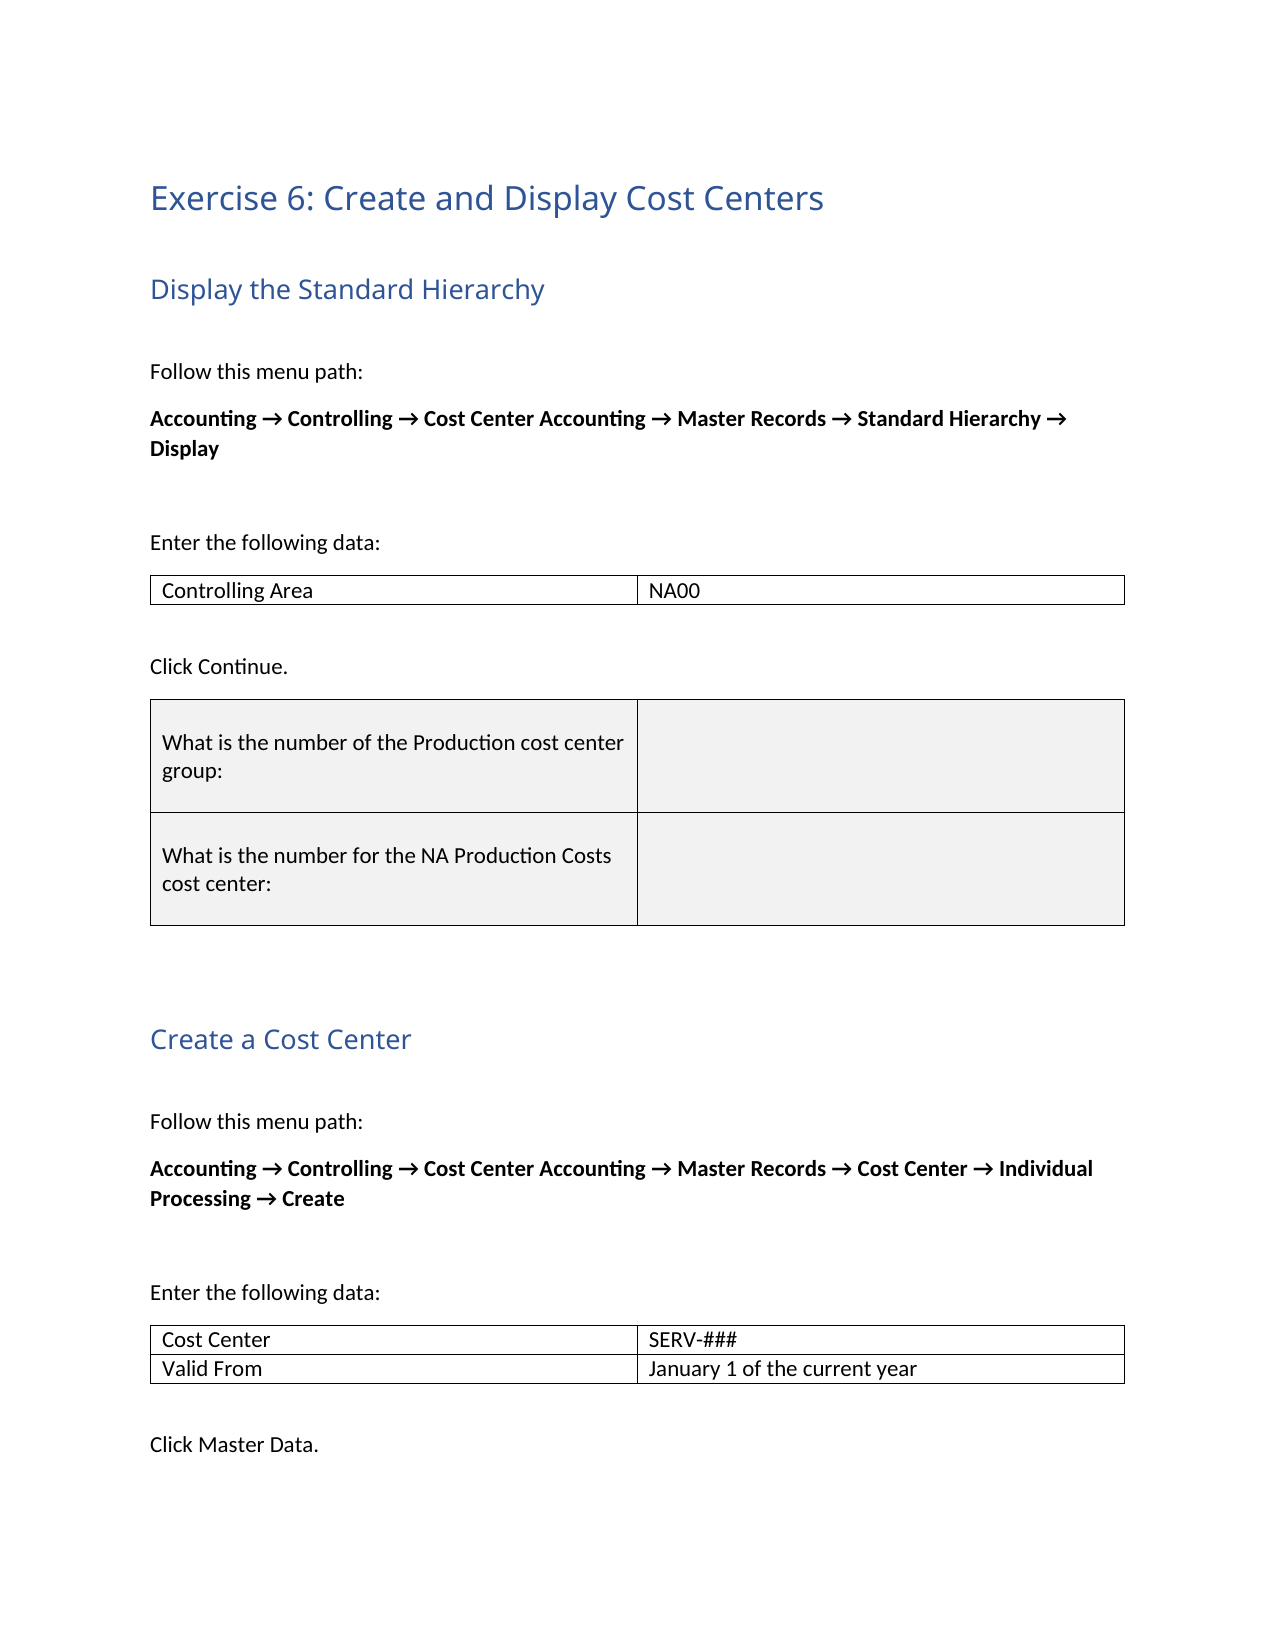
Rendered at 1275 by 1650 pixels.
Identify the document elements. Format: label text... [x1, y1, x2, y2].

table_header NA00 [638, 576, 1124, 604]
table_header SERV-### [638, 1326, 1124, 1353]
text Accounting → Controlling → Cost Center Accounting → Master Records → Standard Hierarchy → Display [150, 404, 1125, 463]
table_cell What is the number for the NA Production Costs cost center: [151, 813, 637, 925]
text Follow this menu path: [150, 357, 1125, 386]
table_cell [638, 813, 1124, 925]
table_header [638, 700, 1124, 812]
table_cell January 1 of the current year [638, 1355, 1124, 1383]
table_header Cost Center [151, 1326, 637, 1353]
subtitle Display the Standard Hierarchy [150, 271, 1125, 308]
text Enter the following data: [150, 528, 1125, 556]
table_header What is the number of the Production cost center group: [151, 700, 637, 812]
text Click Master Data. [150, 1431, 1125, 1458]
text Follow this menu path: [150, 1107, 1125, 1135]
text Click Continue. [150, 652, 1125, 680]
table_cell Valid From [151, 1355, 637, 1383]
subtitle Create a Cost Center [150, 1020, 1125, 1057]
table_header Controlling Area [151, 576, 637, 604]
text Enter the following data: [150, 1278, 1125, 1306]
subtitle Exercise 6: Create and Display Cost Centers [150, 175, 1125, 220]
text Accounting → Controlling → Cost Center Accounting → Master Records → Cost Center → Individual Processing → Create [150, 1154, 1125, 1212]
